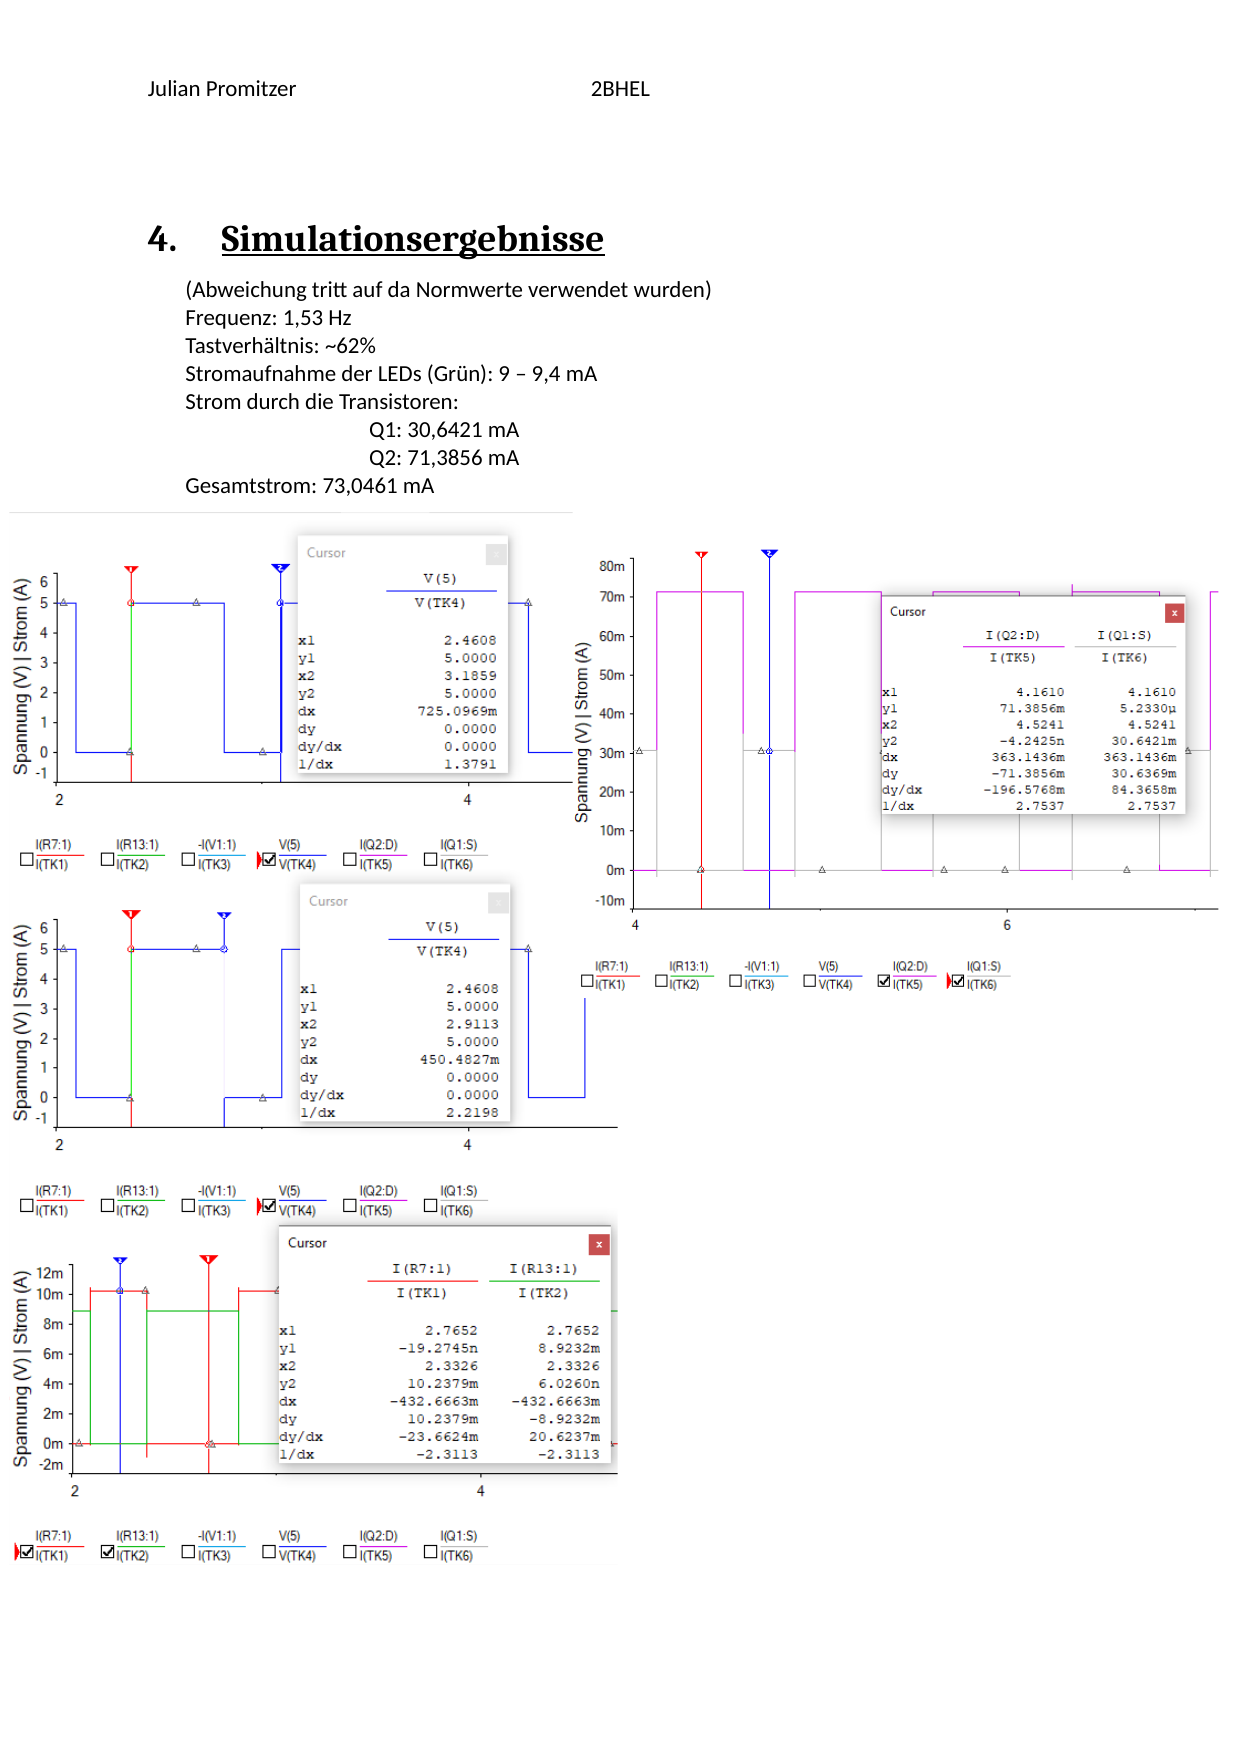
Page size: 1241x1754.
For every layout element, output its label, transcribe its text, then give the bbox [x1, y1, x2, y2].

list Gesamtstrom: 73,0461 mA [185, 471, 1093, 499]
list (Abweichung tritt auf da Normwerte verwendet wurden) [185, 275, 1093, 303]
list Strom durch die Transistoren: [185, 387, 1093, 415]
list Stromaufnahme der LEDs (Grün): 9 – 9,4 mA [185, 359, 1093, 387]
list Q1: 30,6421 mA [185, 415, 1093, 443]
picture [8, 508, 1218, 1562]
list Q2: 71,3856 mA [185, 443, 1093, 471]
list Tastverhältnis: ~62% [185, 331, 1093, 359]
subtitle Simulationsergebnisse [148, 217, 1093, 260]
list Frequenz: 1,53 Hz [185, 303, 1093, 331]
